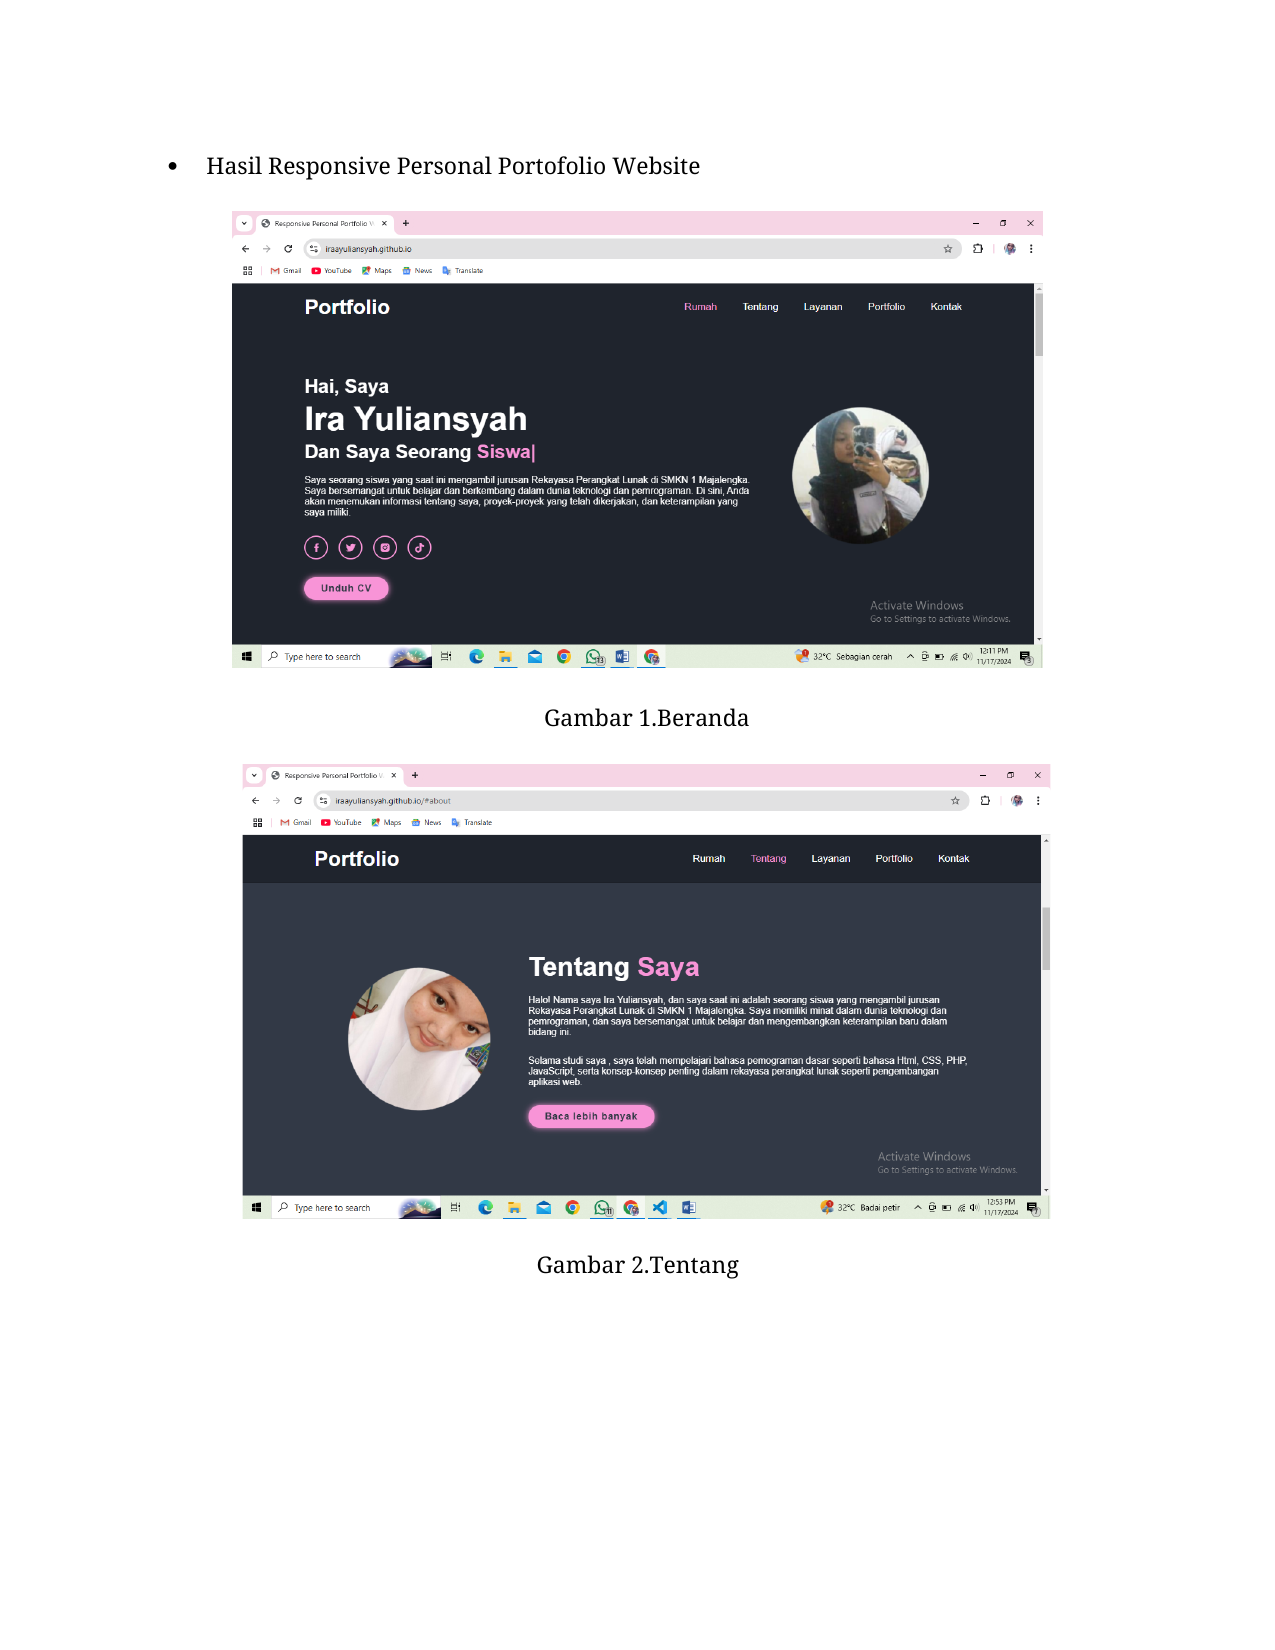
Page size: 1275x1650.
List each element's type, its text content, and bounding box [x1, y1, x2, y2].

text Gambar 2.Tentang [150, 1249, 1125, 1281]
picture [242, 764, 1051, 1219]
list Gambar 1.Beranda [169, 702, 1125, 733]
picture [232, 211, 1043, 668]
list Hasil Responsive Personal Portofolio Website [169, 150, 1125, 181]
